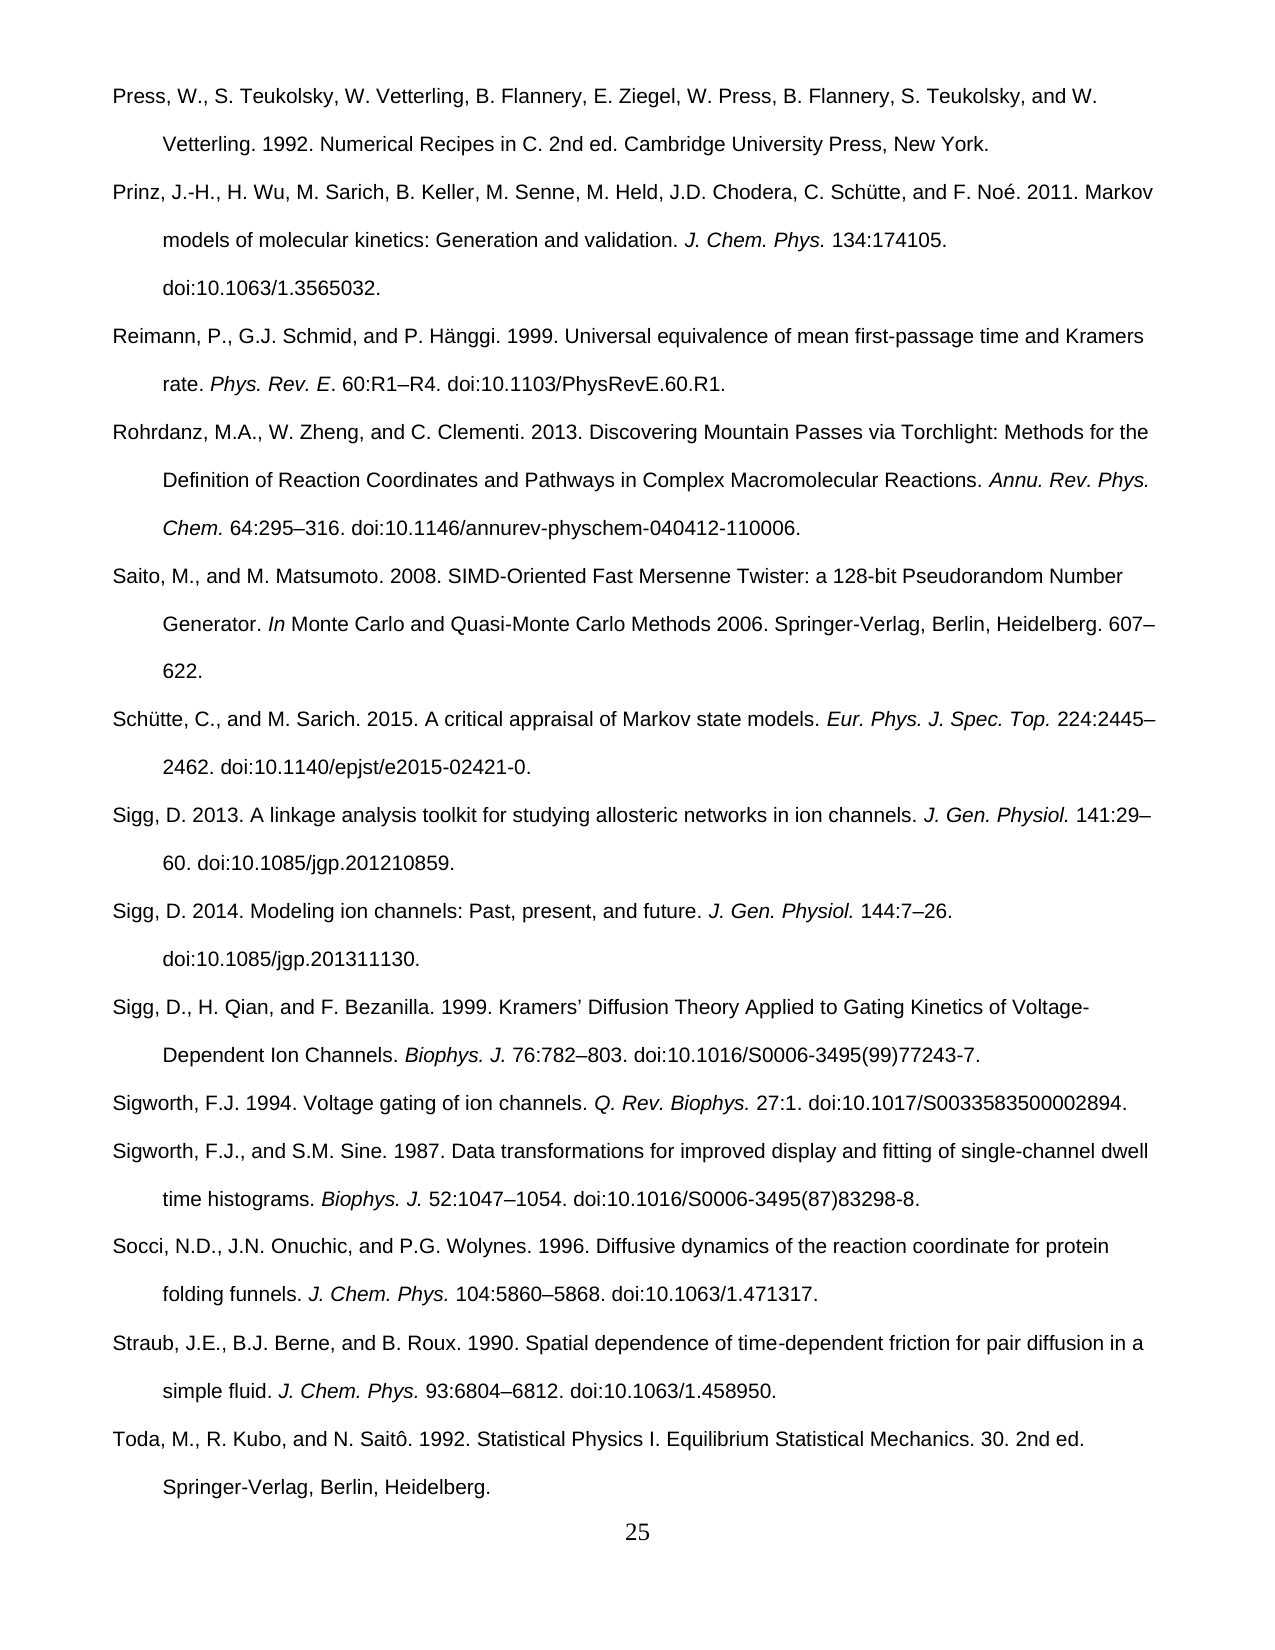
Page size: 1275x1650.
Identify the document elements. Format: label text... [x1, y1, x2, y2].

text Sigg, D., H. Qian, and F. Bezanilla. 1999. Kramers’ Diffusion Theory Applied to Gating Kinetics of Voltage-Dependent Ion Channels. Biophys. J. 76:782–803. doi:10.1016/S0006-3495(99)77243-7. [112, 995, 1162, 1067]
text Sigworth, F.J., and S.M. Sine. 1987. Data transformations for improved display and fitting of single-channel dwell time histograms. Biophys. J. 52:1047–1054. doi:10.1016/S0006-3495(87)83298-8. [112, 1138, 1162, 1210]
text Saito, M., and M. Matsumoto. 2008. SIMD-Oriented Fast Mersenne Twister: a 128-bit Pseudorandom Number Generator. In Monte Carlo and Quasi-Monte Carlo Methods 2006. Springer-Verlag, Berlin, Heidelberg. 607–622. [112, 563, 1162, 683]
text Reimann, P., G.J. Schmid, and P. Hänggi. 1999. Universal equivalence of mean first-passage time and Kramers rate. Phys. Rev. E. 60:R1–R4. doi:10.1103/PhysRevE.60.R1. [112, 324, 1162, 396]
text Schütte, C., and M. Sarich. 2015. A critical appraisal of Markov state models. Eur. Phys. J. Spec. Top. 224:2445–2462. doi:10.1140/epjst/e2015-02421-0. [112, 707, 1162, 779]
text Press, W., S. Teukolsky, W. Vetterling, B. Flannery, E. Ziegel, W. Press, B. Flannery, S. Teukolsky, and W. Vetterling. 1992. Numerical Recipes in C. 2nd ed. Cambridge University Press, New York. [112, 84, 1162, 156]
text Sigg, D. 2013. A linkage analysis toolkit for studying allosteric networks in ion channels. J. Gen. Physiol. 141:29–60. doi:10.1085/jgp.201210859. [112, 803, 1162, 875]
text Sigg, D. 2014. Modeling ion channels: Past, present, and future. J. Gen. Physiol. 144:7–26. doi:10.1085/jgp.201311130. [112, 899, 1162, 971]
text Socci, N.D., J.N. Onuchic, and P.G. Wolynes. 1996. Diffusive dynamics of the reaction coordinate for protein folding funnels. J. Chem. Phys. 104:5860–5868. doi:10.1063/1.471317. [112, 1234, 1162, 1306]
text Sigworth, F.J. 1994. Voltage gating of ion channels. Q. Rev. Biophys. 27:1. doi:10.1017/S0033583500002894. [112, 1091, 1162, 1114]
text Toda, M., R. Kubo, and N. Saitô. 1992. Statistical Physics I. Equilibrium Statistical Mechanics. 30. 2nd ed. Springer-Verlag, Berlin, Heidelberg. [112, 1427, 1162, 1499]
text Prinz, J.-H., H. Wu, M. Sarich, B. Keller, M. Senne, M. Held, J.D. Chodera, C. Schütte, and F. Noé. 2011. Markov models of molecular kinetics: Generation and validation. J. Chem. Phys. 134:174105. doi:10.1063/1.3565032. [112, 180, 1162, 300]
text Rohrdanz, M.A., W. Zheng, and C. Clementi. 2013. Discovering Mountain Passes via Torchlight: Methods for the Definition of Reaction Coordinates and Pathways in Complex Macromolecular Reactions. Annu. Rev. Phys. Chem. 64:295–316. doi:10.1146/annurev-physchem-040412-110006. [112, 420, 1162, 539]
text Straub, J.E., B.J. Berne, and B. Roux. 1990. Spatial dependence of time‐dependent friction for pair diffusion in a simple fluid. J. Chem. Phys. 93:6804–6812. doi:10.1063/1.458950. [112, 1330, 1162, 1403]
